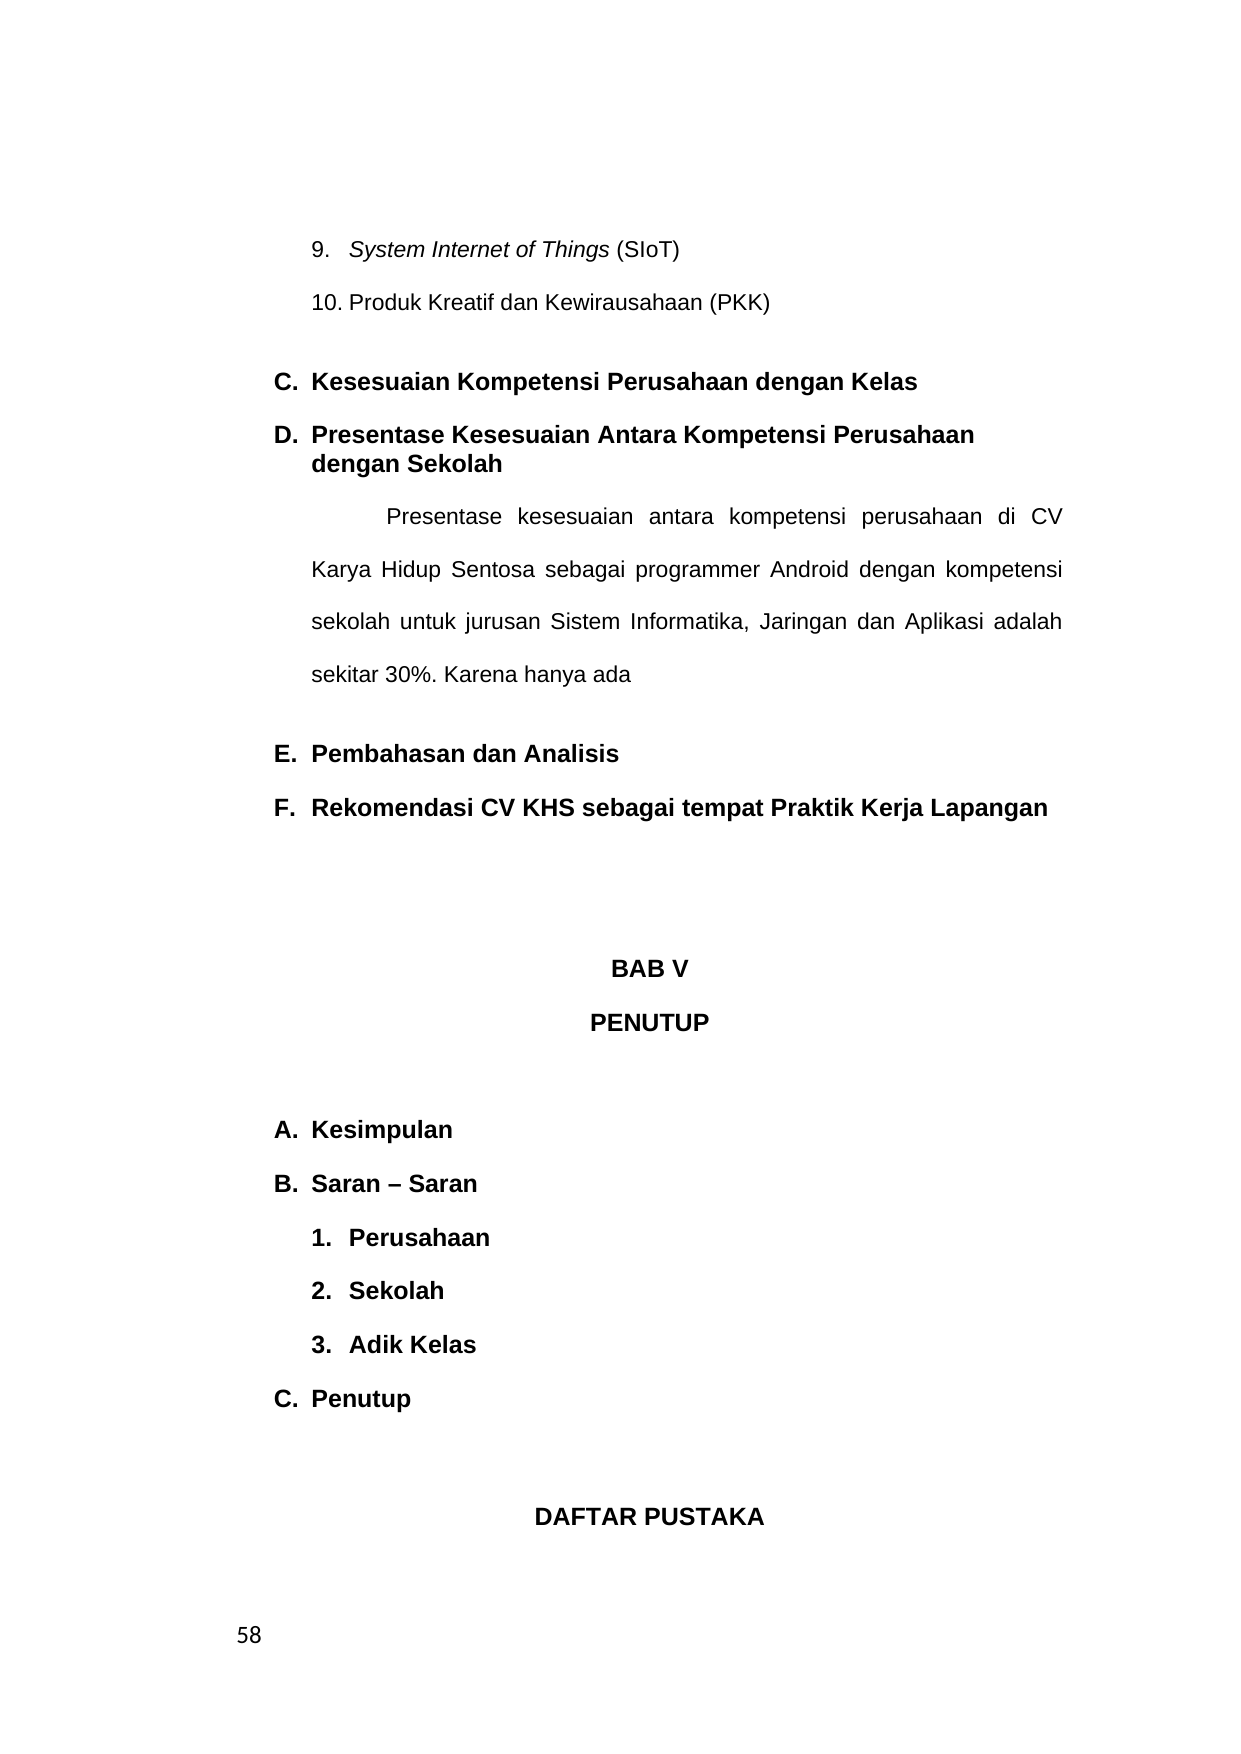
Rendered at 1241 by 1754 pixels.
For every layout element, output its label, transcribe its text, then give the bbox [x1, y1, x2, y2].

title PENUTUP [236, 1007, 1063, 1036]
title Pembahasan dan Analisis [274, 739, 1063, 767]
text Presentase kesesuaian antara kompetensi perusahaan di CV Karya Hidup Sentosa sebagai programmer Android dengan kompetensi sekolah untuk jurusan Sistem Informatika, Jaringan dan Aplikasi adalah sekitar 30%. Karena hanya ada [311, 503, 1063, 687]
title Kesesuaian Kompetensi Perusahaan dengan Kelas [274, 367, 1063, 395]
list System Internet of Things (SIoT) [311, 236, 1063, 263]
title Rekomendasi CV KHS sebagai tempat Praktik Kerja Lapangan [274, 792, 1063, 821]
title DAFTAR PUSTAKA [236, 1502, 1063, 1531]
title Adik Kelas [311, 1330, 1063, 1359]
title BAB V [236, 954, 1063, 982]
title Penutup [274, 1384, 1063, 1412]
title Perusahaan [311, 1222, 1063, 1251]
title Saran – Saran [274, 1169, 1063, 1197]
title Sekolah [311, 1276, 1063, 1305]
title Kesimpulan [274, 1115, 1063, 1144]
list Produk Kreatif dan Kewirausahaan (PKK) [311, 289, 1063, 315]
title Presentase Kesesuaian Antara Kompetensi Perusahaan dengan Sekolah [274, 420, 1063, 478]
